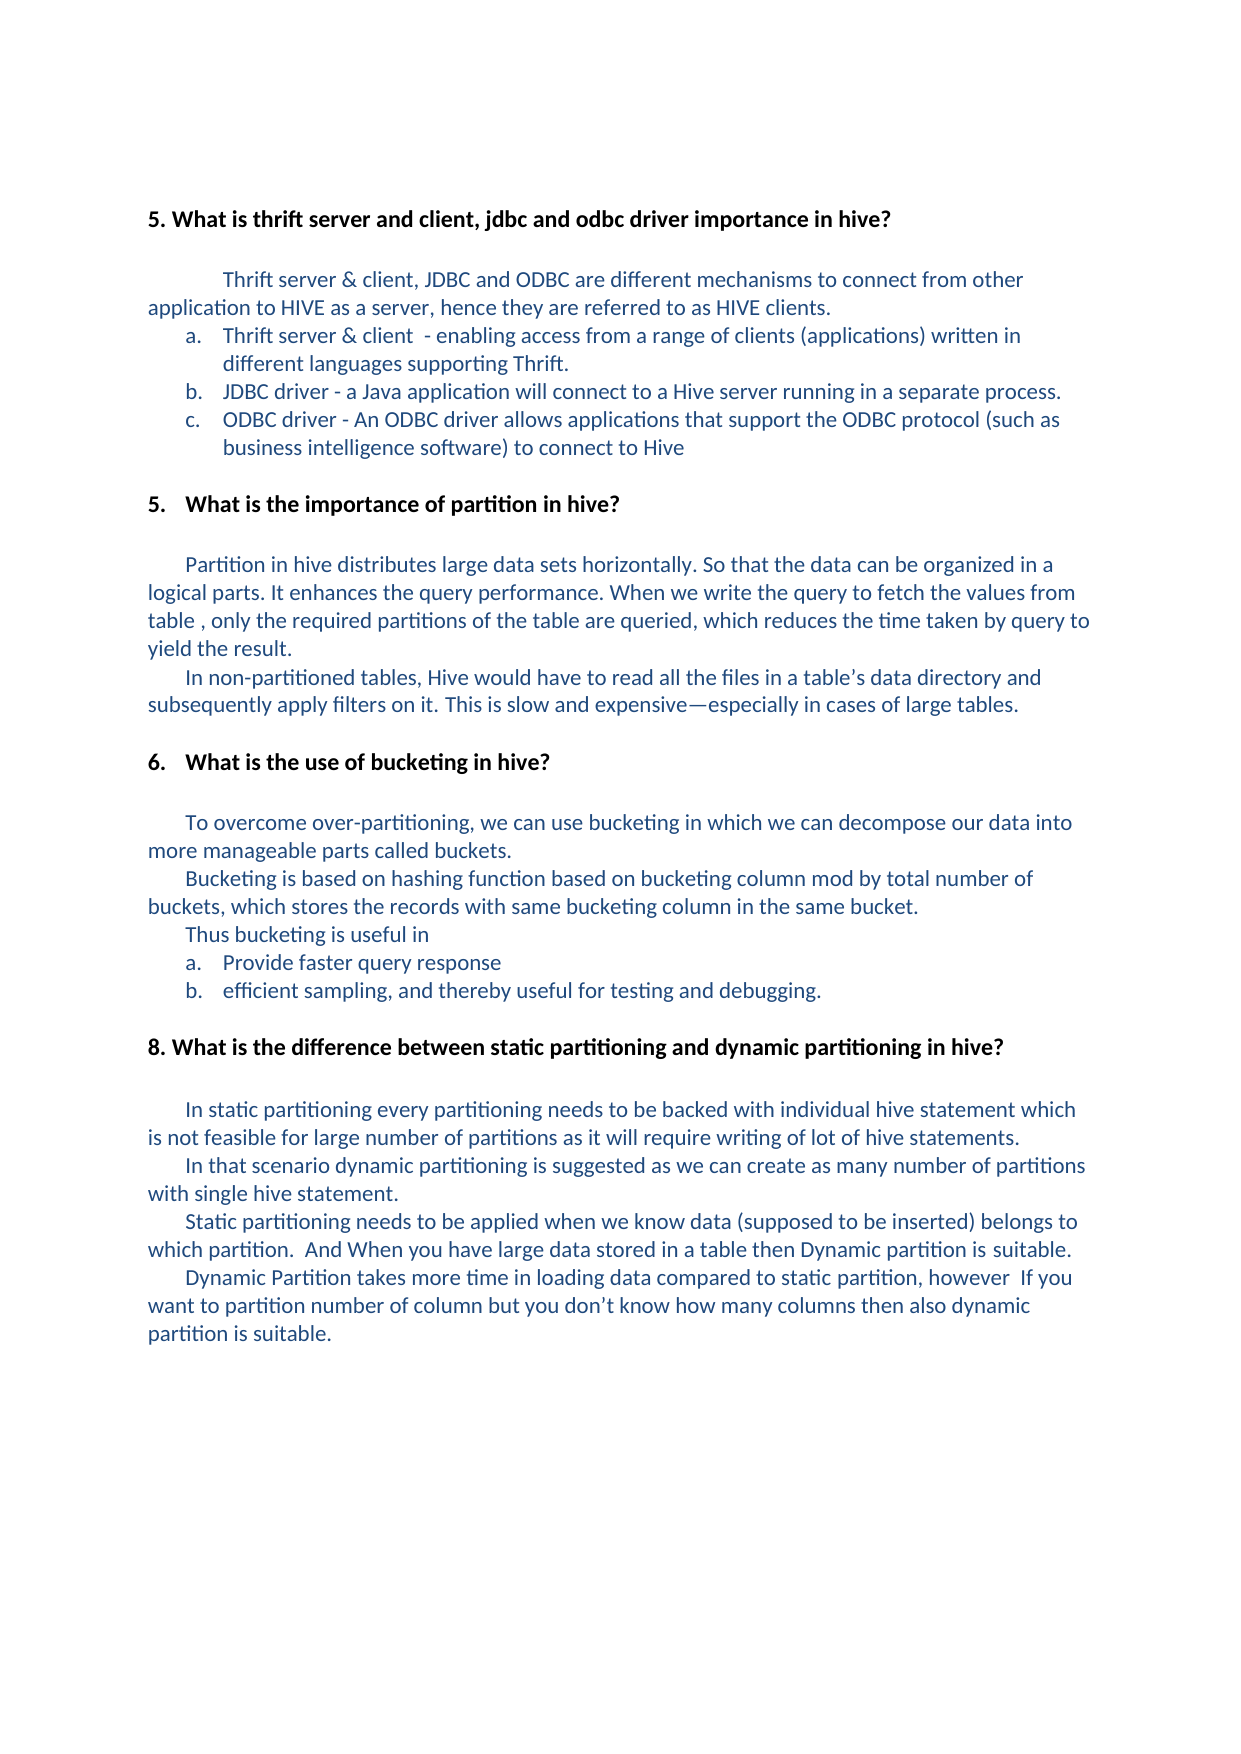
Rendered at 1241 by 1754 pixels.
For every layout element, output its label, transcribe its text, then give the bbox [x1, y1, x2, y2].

list ODBC driver - An ODBC driver allows applications that support the ODBC protocol (such as business intelligence software) to connect to Hive [185, 405, 1093, 461]
text Thrift server & client, JDBC and ODBC are different mechanisms to connect from other application to HIVE as a server, hence they are referred to as HIVE clients. [148, 265, 1093, 321]
text In static partitioning every partitioning needs to be backed with individual hive statement which is not feasible for large number of partitions as it will require writing of lot of hive statements. [148, 1095, 1093, 1151]
list Thrift server & client - enabling access from a range of clients (applications) written in different languages supporting Thrift. [185, 321, 1093, 377]
list Provide faster query response [148, 948, 1093, 976]
text Bucketing is based on hashing function based on bucketing column mod by total number of buckets, which stores the records with same bucketing column in the same bucket. [148, 864, 1093, 920]
list JDBC driver - a Java application will connect to a Hive server running in a separate process. [185, 377, 1093, 405]
list What is the use of bucketing in hive? [148, 747, 1093, 776]
text Thus bucketing is useful in [148, 920, 1093, 948]
text To overcome over-partitioning, we can use bucketing in which we can decompose our data into more manageable parts called buckets. [148, 808, 1093, 864]
text Static partitioning needs to be applied when we know data (supposed to be inserted) belongs to which partition. And When you have large data stored in a table then Dynamic partition is suitable. [148, 1207, 1093, 1263]
text 5. What is thrift server and client, jdbc and odbc driver importance in hive? [148, 204, 1093, 233]
text In non-partitioned tables, Hive would have to read all the files in a table’s data directory and subsequently apply filters on it. This is slow and expensive—especially in cases of large tables. [148, 663, 1093, 719]
text 8. What is the difference between static partitioning and dynamic partitioning in hive? [148, 1032, 1093, 1061]
list efficient sampling, and thereby useful for testing and debugging. [148, 976, 1093, 1004]
text Partition in hive distributes large data sets horizontally. So that the data can be organized in a logical parts. It enhances the query performance. When we write the query to fetch the values from table , only the required partitions of the table are queried, which reduces the time taken by query to yield the result. [148, 551, 1093, 663]
text In that scenario dynamic partitioning is suggested as we can create as many number of partitions with single hive statement. [148, 1151, 1093, 1207]
list What is the importance of partition in hive? [148, 489, 1093, 518]
text Dynamic Partition takes more time in loading data compared to static partition, however If you want to partition number of column but you don’t know how many columns then also dynamic partition is suitable. [148, 1263, 1093, 1347]
